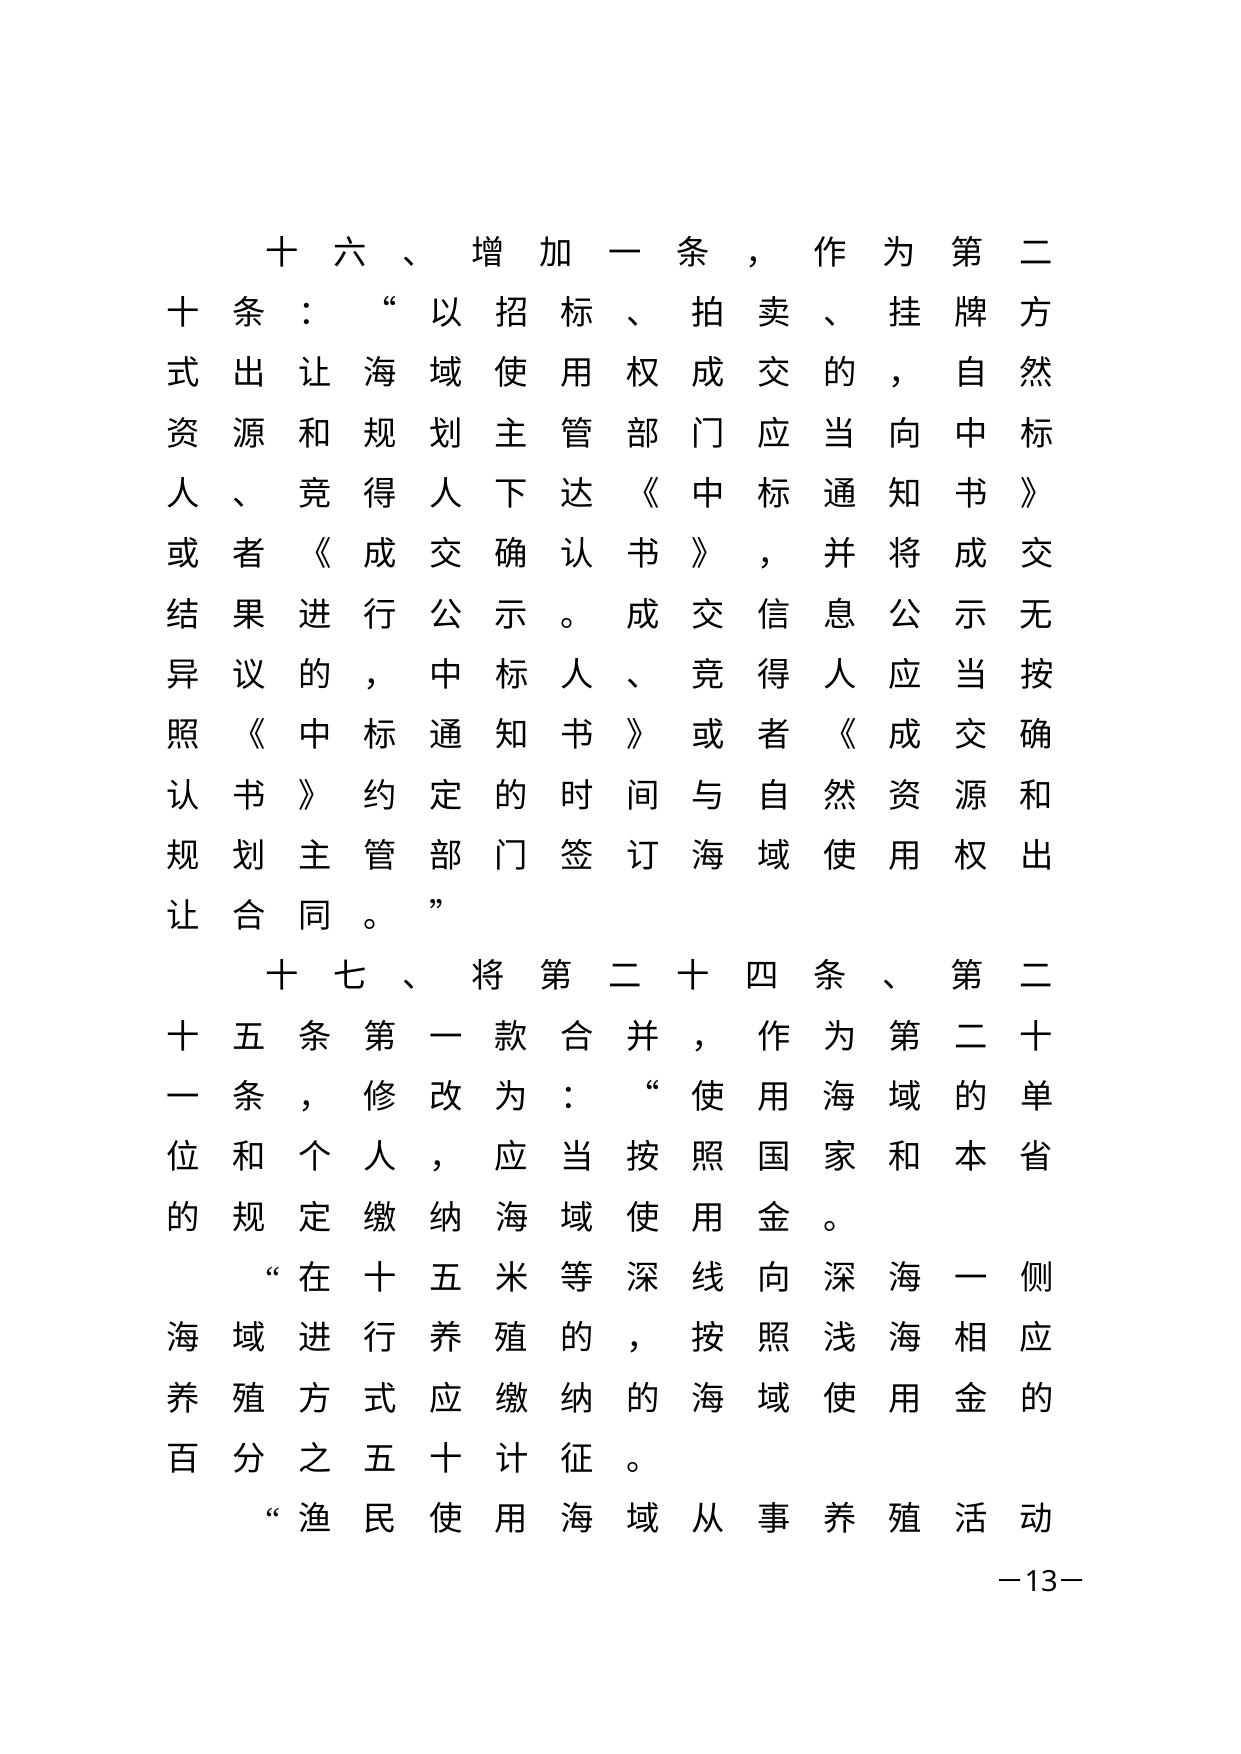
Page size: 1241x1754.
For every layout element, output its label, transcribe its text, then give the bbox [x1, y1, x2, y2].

list 十六、增加一条，作为第二十条：“以招标、拍卖、挂牌方式出让海域使用权成交的，自然资源和规划主管部门应当向中标人、竞得人下达《中标通知书》或者《成交确认书》，并将成交结果进行公示。成交信息公示无异议的，中标人、竞得人应当按照《中标通知书》或者《成交确认书》约定的时间与自然资源和规划主管部门签订海域使用权出让合同。” [167, 219, 1085, 943]
list “在十五米等深线向深海一侧海域进行养殖的，按照浅海相应养殖方式应缴纳的海域使用金的百分之五十计征。 [167, 1245, 1085, 1486]
list “渔民使用海域从事养殖活动的，根据国家和本省有关规定，可以适当减缴或者免缴海域使用金。 [167, 1486, 1085, 1546]
list 十七、将第二十四条、第二十五条第一款合并，作为第二十一条，修改为：“使用海域的单位和个人，应当按照国家和本省的规定缴纳海域使用金。 [167, 943, 1085, 1245]
